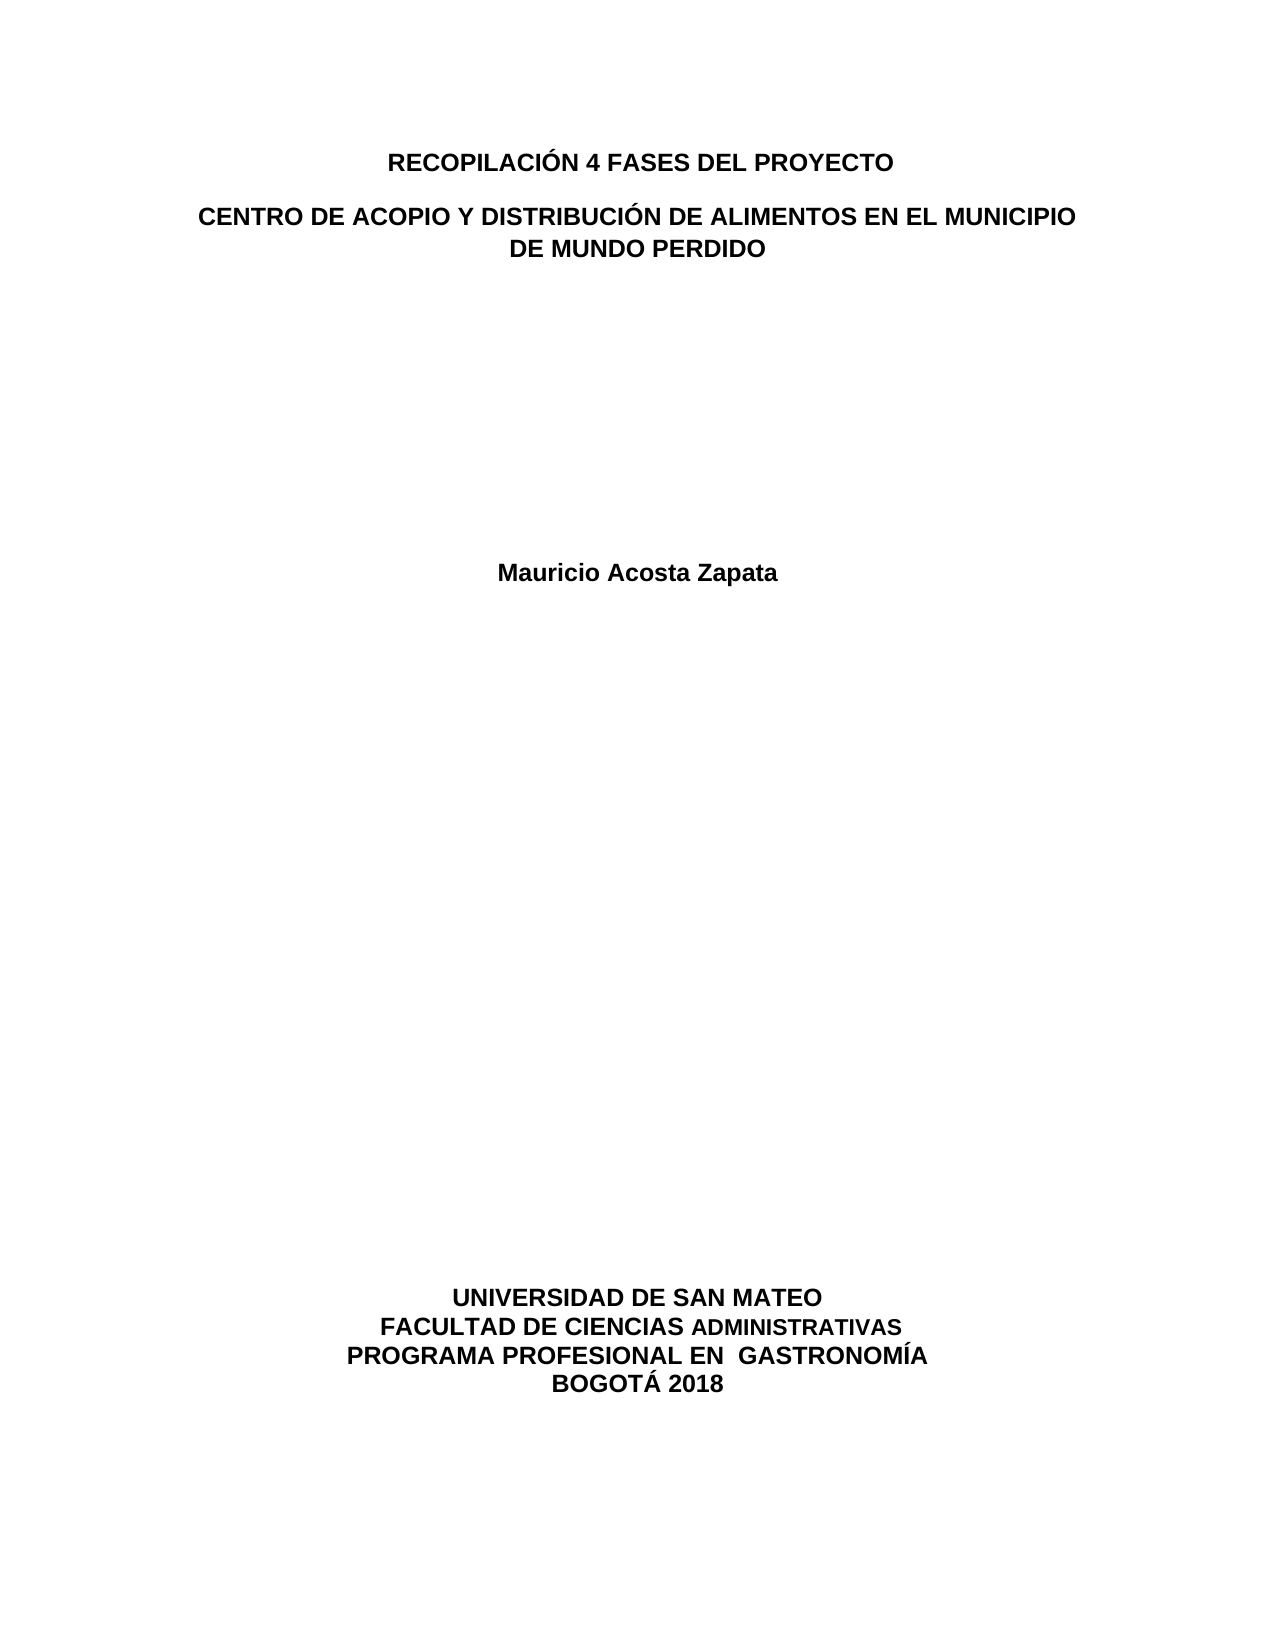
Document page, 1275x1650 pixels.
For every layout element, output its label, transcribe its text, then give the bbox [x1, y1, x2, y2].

text BOGOTÁ 2018 [177, 1369, 1098, 1398]
text FACULTAD DE CIENCIAS ADMINISTRATIVAS [177, 1312, 1098, 1341]
text UNIVERSIDAD DE SAN MATEO [177, 1283, 1098, 1312]
text CENTRO DE ACOPIO Y DISTRIBUCIÓN DE ALIMENTOS EN EL MUNICIPIO DE MUNDO PERDIDO [177, 201, 1098, 263]
text RECOPILACIÓN 4 FASES DEL PROYECTO [177, 148, 1098, 176]
text Mauricio Acosta Zapata [177, 558, 1098, 586]
text PROGRAMA PROFESIONAL EN GASTRONOMÍA [177, 1341, 1098, 1369]
